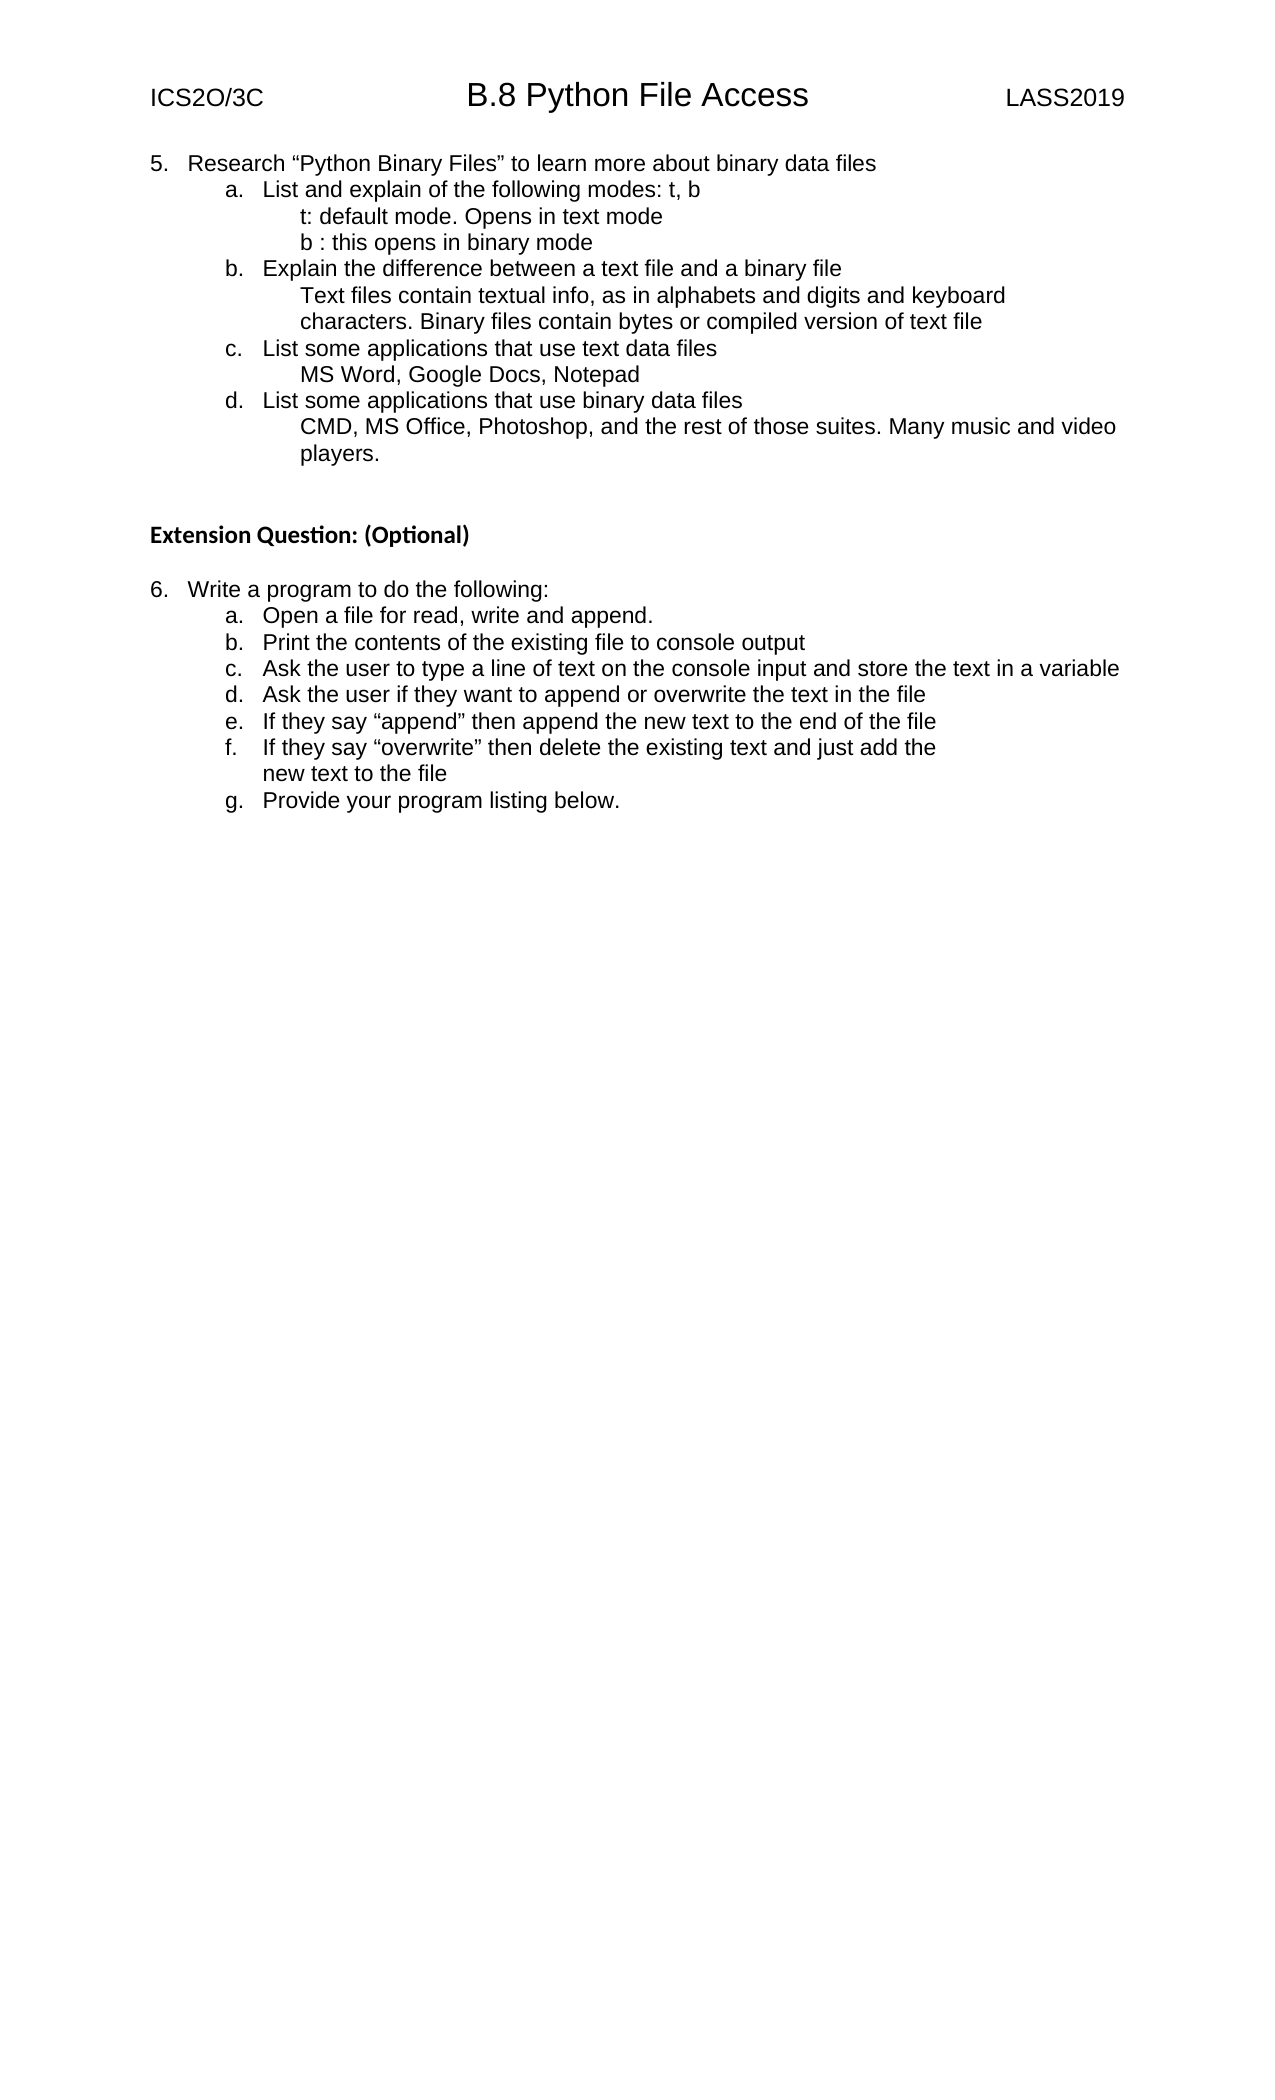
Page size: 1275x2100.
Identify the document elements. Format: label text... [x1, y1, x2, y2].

text t: default mode. Opens in text mode [300, 203, 1125, 229]
text Text files contain textual info, as in alphabets and digits and keyboard characters. Binary files contain bytes or compiled version of text file [300, 282, 1125, 334]
list Explain the difference between a text file and a binary file [225, 255, 1125, 282]
list If they say “overwrite” then delete the existing text and just add the new text to the file [225, 734, 1125, 787]
text Extension Question: (Optional) [150, 519, 1125, 549]
list Write a program to do the following: [150, 576, 1125, 602]
list If they say “append” then append the new text to the end of the file [225, 708, 1125, 734]
list Print the contents of the existing file to console output [225, 628, 1125, 655]
text CMD, MS Office, Photoshop, and the rest of those suites. Many music and video players. [300, 413, 1125, 466]
text b : this opens in binary mode [300, 229, 1125, 255]
text MS Word, Google Docs, Notepad [300, 361, 1125, 387]
list List some applications that use text data files [225, 334, 1125, 361]
list Open a file for read, write and append. [225, 602, 1125, 628]
list Provide your program listing below. [225, 787, 1125, 813]
list List and explain of the following modes: t, b [225, 176, 1125, 203]
list List some applications that use binary data files [225, 387, 1125, 413]
list Ask the user if they want to append or overwrite the text in the file [225, 681, 1125, 708]
list Ask the user to type a line of text on the console input and store the text in a variable [225, 655, 1125, 681]
list Research “Python Binary Files” to learn more about binary data files [150, 150, 1125, 176]
